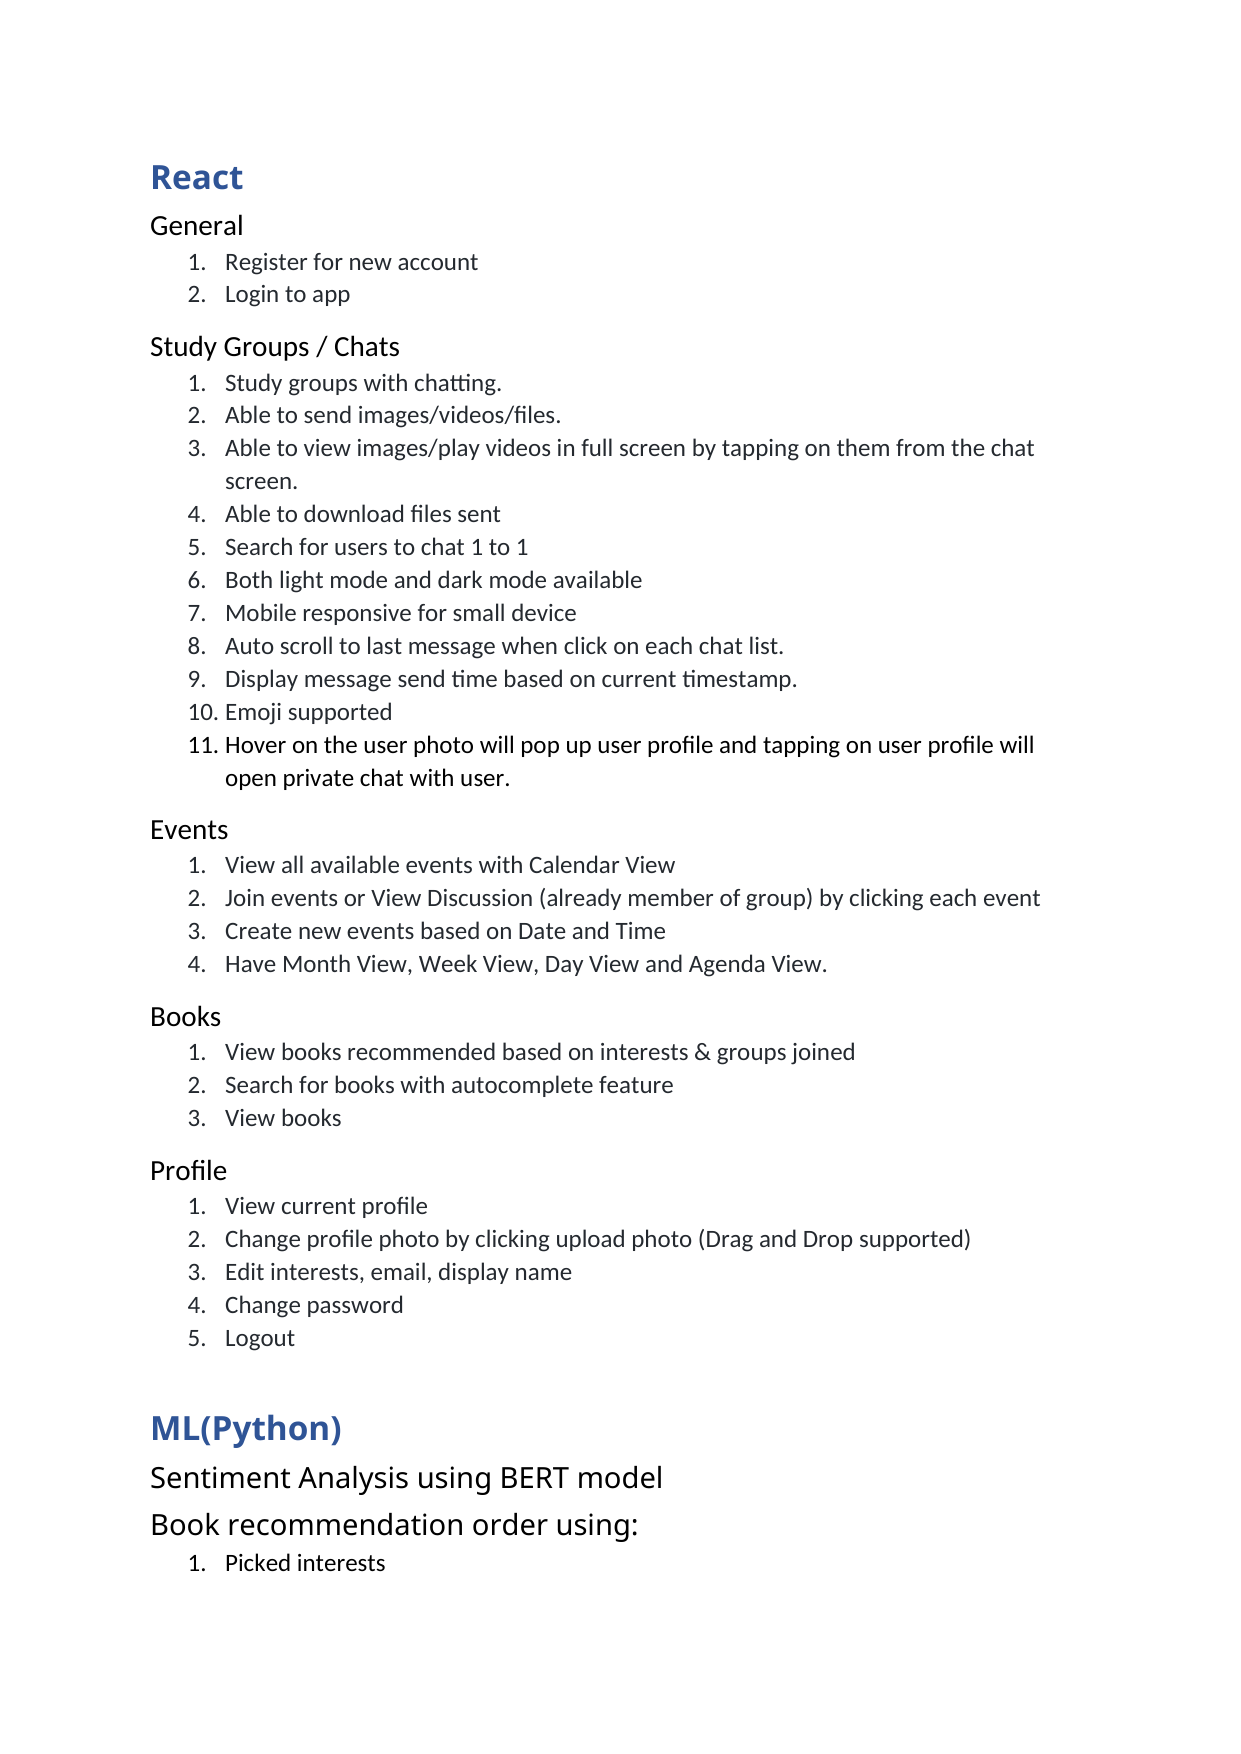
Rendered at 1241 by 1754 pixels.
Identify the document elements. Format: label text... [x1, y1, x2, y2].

subtitle Books [150, 998, 1090, 1034]
list Able to send images/videos/files. [187, 399, 1090, 430]
subtitle ML(Python) [150, 1404, 1090, 1450]
list Study groups with chatting. [187, 367, 1090, 397]
subtitle Profile [150, 1152, 1090, 1187]
list View books [187, 1102, 1090, 1133]
list Login to app [187, 279, 1090, 309]
list View books recommended based on interests & groups joined [187, 1036, 1090, 1067]
list Edit interests, email, display name [187, 1256, 1090, 1287]
list Picked interests [187, 1547, 1090, 1578]
list Search for users to chat 1 to 1 [187, 531, 1090, 562]
list View current profile [187, 1190, 1090, 1221]
list View all available events with Calendar View [187, 850, 1090, 880]
list Emoji supported [187, 696, 1090, 726]
subtitle Book recommendation order using: [150, 1504, 1090, 1544]
subtitle Events [150, 811, 1090, 847]
subtitle Study Groups / Chats [150, 328, 1090, 364]
list Able to view images/play videos in full screen by tapping on them from the chat screen. [187, 432, 1090, 496]
list Hover on the user photo will pop up user profile and tapping on user profile will open private chat with user. [187, 729, 1090, 792]
list Display message send time based on current timestamp. [187, 663, 1090, 693]
list Search for books with autocomplete feature [187, 1069, 1090, 1100]
list Change profile photo by clicking upload photo (Drag and Drop supported) [187, 1223, 1090, 1254]
list Join events or View Discussion (already member of group) by clicking each event [187, 883, 1090, 913]
list Change password [187, 1289, 1090, 1319]
list Auto scroll to last message when click on each chat list. [187, 630, 1090, 661]
list Create new events based on Date and Time [187, 916, 1090, 946]
subtitle React [150, 154, 1090, 199]
list Able to download files sent [187, 498, 1090, 529]
subtitle Sentiment Analysis using BERT model [150, 1458, 1090, 1497]
list Logout [187, 1322, 1090, 1352]
list Register for new account [187, 246, 1090, 276]
list Have Month View, Week View, Day View and Agenda View. [187, 948, 1090, 979]
list Mobile responsive for small device [187, 597, 1090, 628]
subtitle General [150, 207, 1090, 243]
list Both light mode and dark mode available [187, 564, 1090, 595]
